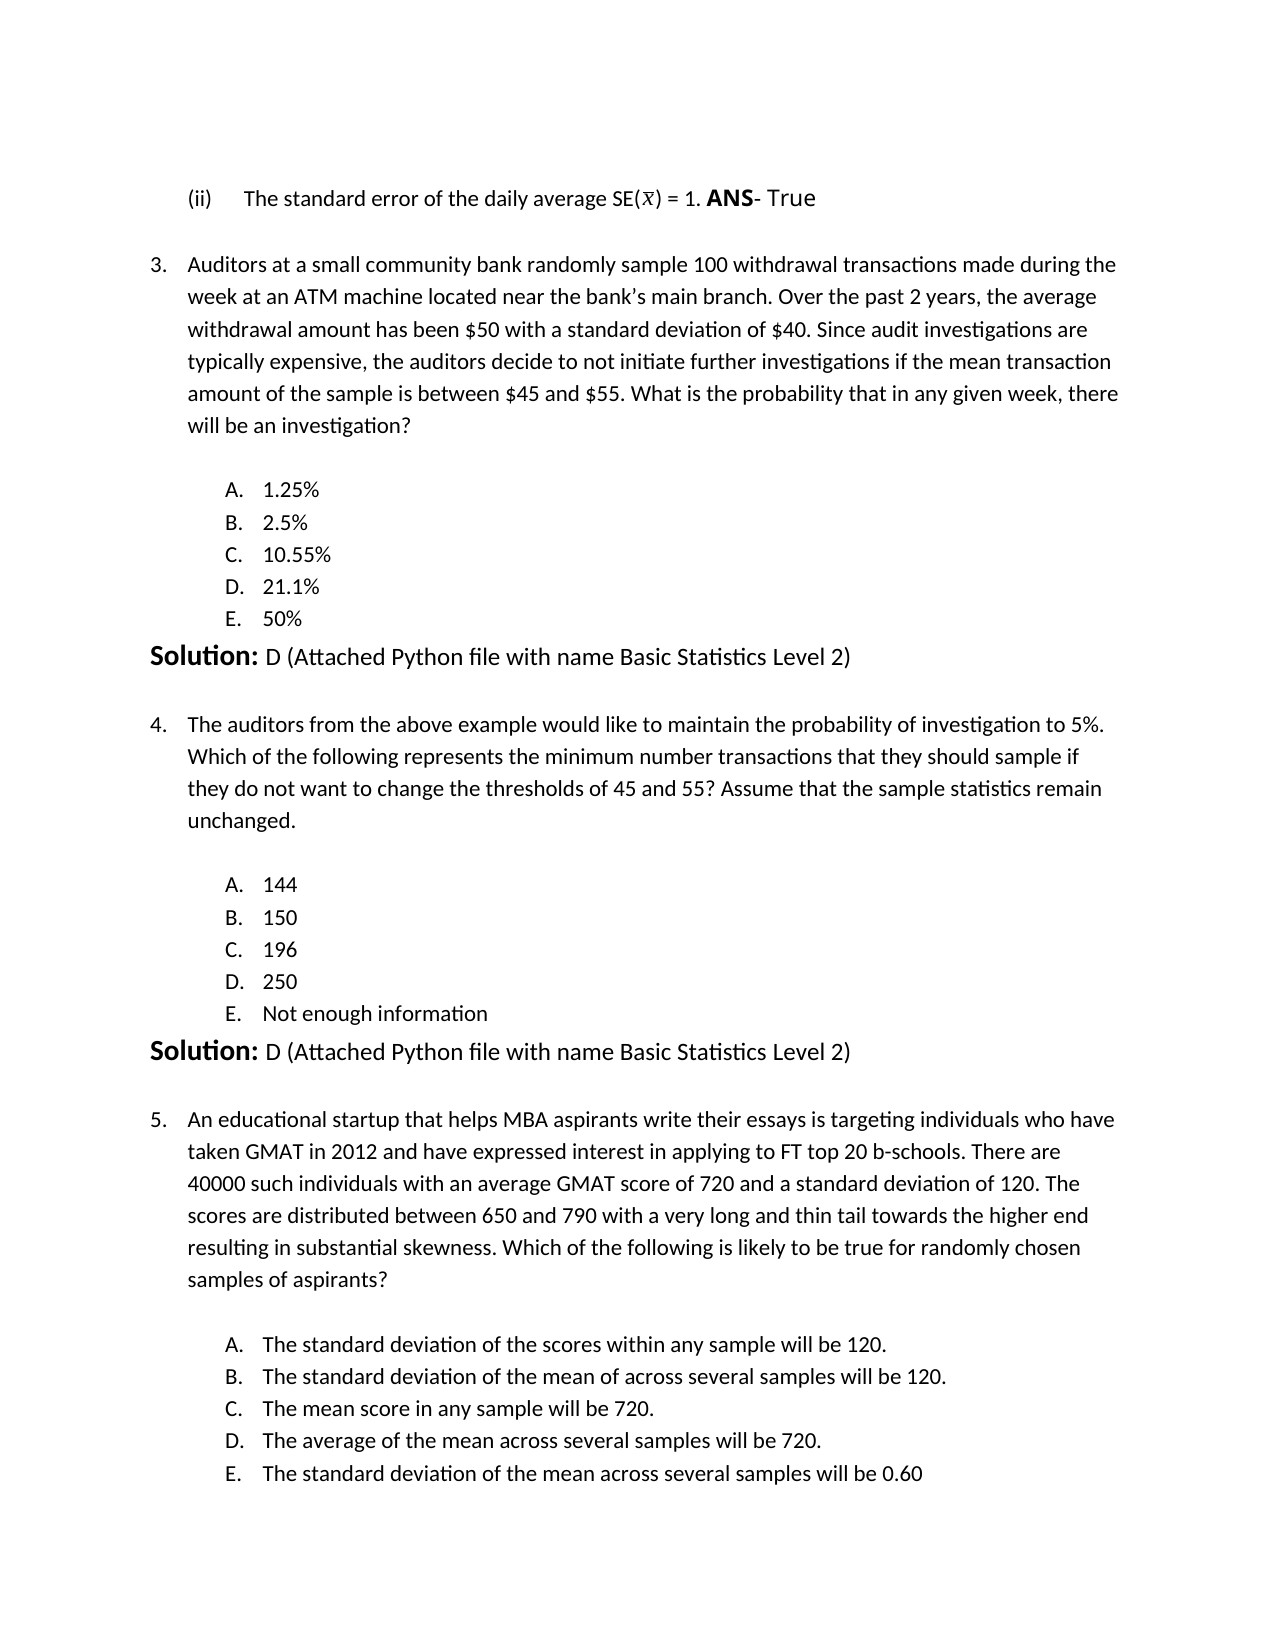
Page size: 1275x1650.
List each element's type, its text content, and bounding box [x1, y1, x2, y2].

list The mean score in any sample will be 720. [225, 1394, 1125, 1422]
list The average of the mean across several samples will be 720. [225, 1427, 1125, 1454]
list 50% [225, 604, 1125, 632]
list 250 [225, 967, 1125, 995]
list The standard deviation of the mean of across several samples will be 120. [225, 1362, 1125, 1390]
list 144 [225, 871, 1125, 899]
list 10.55% [225, 540, 1125, 568]
list 2.5% [225, 508, 1125, 536]
list 1.25% [225, 476, 1125, 504]
list An educational startup that helps MBA aspirants write their essays is targeting individuals who have taken GMAT in 2012 and have expressed interest in applying to FT top 20 b-schools. There are 40000 such individuals with an average GMAT score of 720 and a standard deviation of 120. The scores are distributed between 650 and 790 with a very long and thin tail towards the higher end resulting in substantial skewness. Which of the following is likely to be true for randomly chosen samples of aspirants? [150, 1105, 1125, 1294]
text Solution: D (Attached Python file with name Basic Statistics Level 2) [150, 637, 1125, 672]
list The auditors from the above example would like to maintain the probability of investigation to 5%. Which of the following represents the minimum number transactions that they should sample if they do not want to change the thresholds of 45 and 55? Assume that the sample statistics remain unchanged. [150, 710, 1125, 834]
text Solution: D (Attached Python file with name Basic Statistics Level 2) [150, 1032, 1125, 1067]
list The standard deviation of the scores within any sample will be 120. [225, 1330, 1125, 1358]
list The standard deviation of the mean across several samples will be 0.60 [225, 1459, 1125, 1487]
list Auditors at a small community bank randomly sample 100 withdrawal transactions made during the week at an ATM machine located near the bank’s main branch. Over the past 2 years, the average withdrawal amount has been $50 with a standard deviation of $40. Since audit investigations are typically expensive, the auditors decide to not initiate further investigations if the mean transaction amount of the sample is between $45 and $55. What is the probability that in any given week, there will be an investigation? [150, 250, 1125, 439]
list 150 [225, 903, 1125, 931]
list 21.1% [225, 572, 1125, 600]
list Not enough information [225, 999, 1125, 1027]
list 196 [225, 935, 1125, 963]
list The standard error of the daily average SE() = 1. ANS- True [187, 182, 1125, 213]
